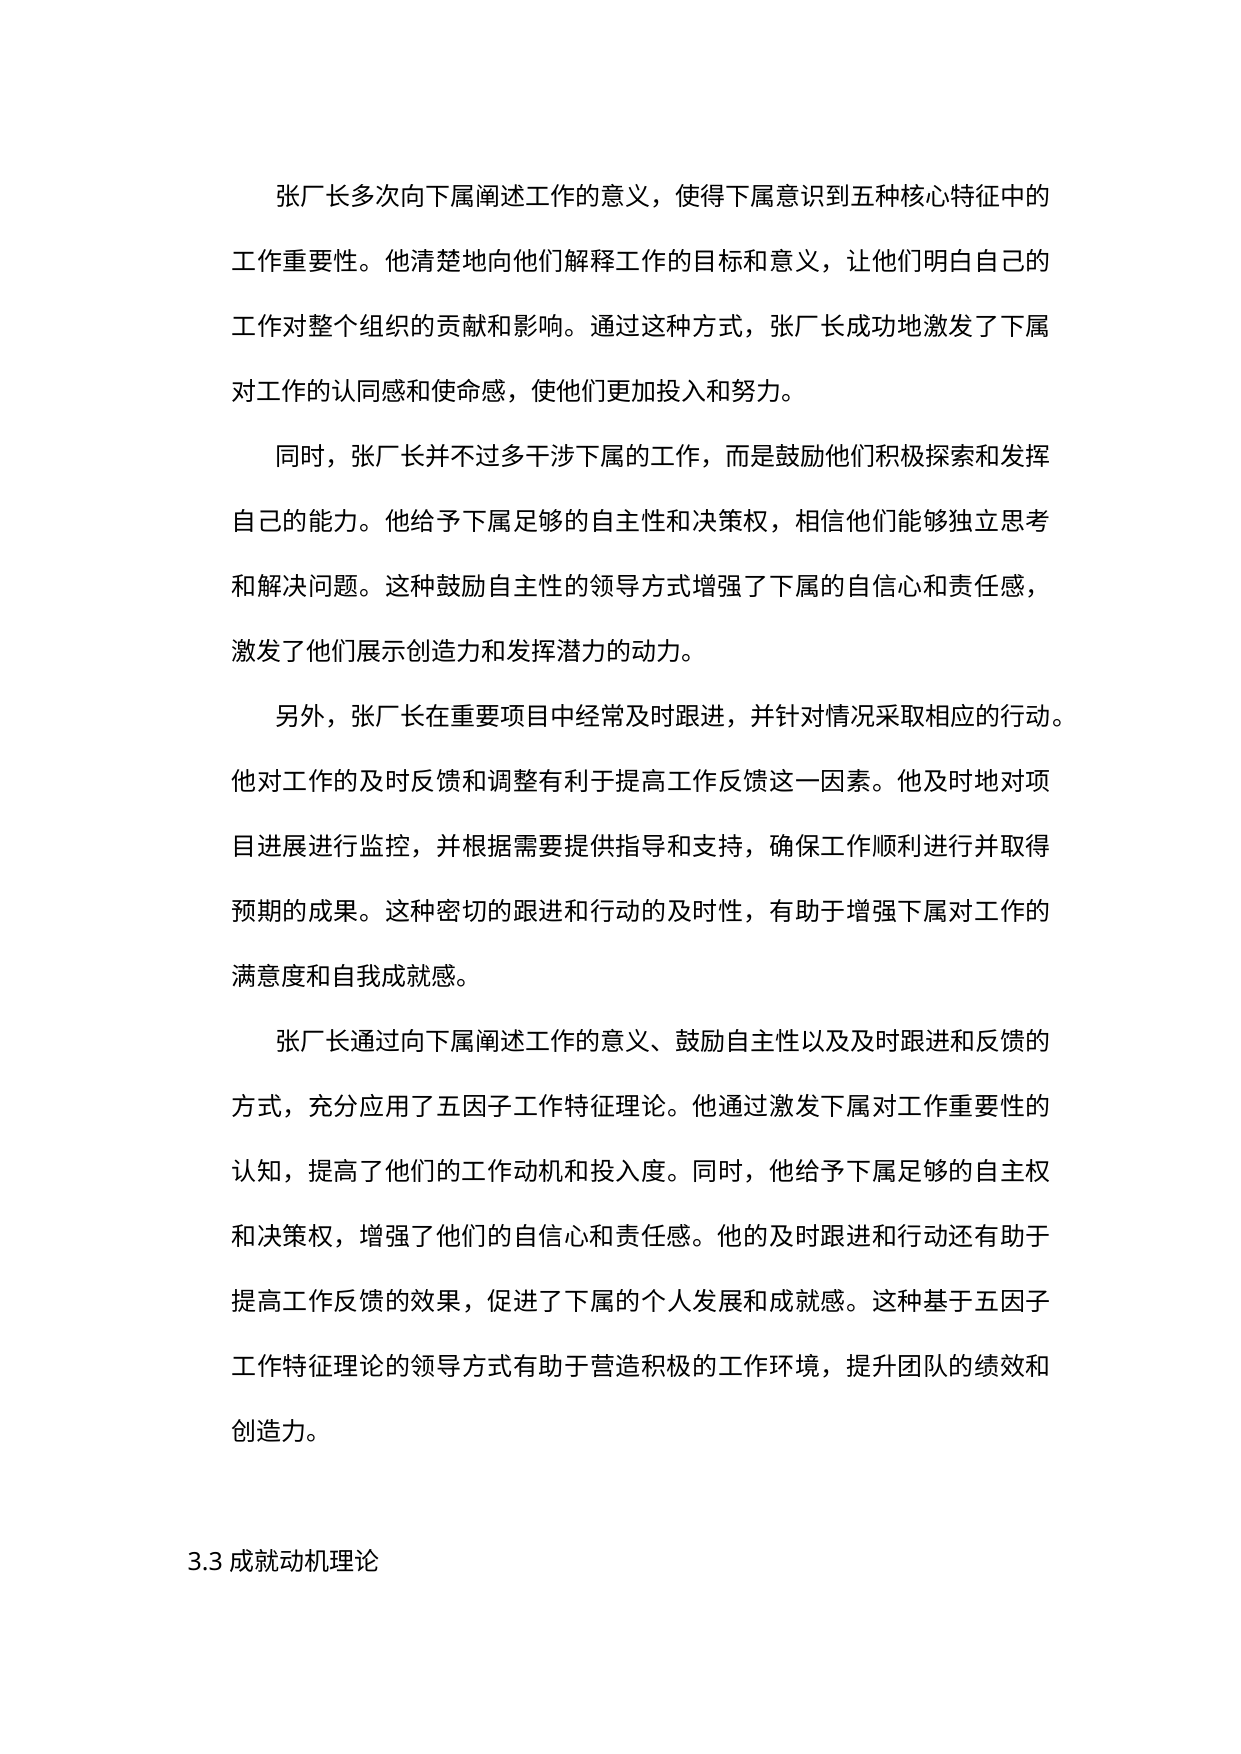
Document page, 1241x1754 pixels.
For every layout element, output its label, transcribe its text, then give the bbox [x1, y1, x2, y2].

text 张厂长多次向下属阐述工作的意义，使得下属意识到五种核心特征中的工作重要性。他清楚地向他们解释工作的目标和意义，让他们明白自己的工作对整个组织的贡献和影响。通过这种方式，张厂长成功地激发了下属对工作的认同感和使命感，使他们更加投入和努力。 [231, 162, 1053, 422]
text 同时，张厂长并不过多干涉下属的工作，而是鼓励他们积极探索和发挥自己的能力。他给予下属足够的自主性和决策权，相信他们能够独立思考和解决问题。这种鼓励自主性的领导方式增强了下属的自信心和责任感，激发了他们展示创造力和发挥潜力的动力。 [231, 422, 1053, 682]
text 另外，张厂长在重要项目中经常及时跟进，并针对情况采取相应的行动。他对工作的及时反馈和调整有利于提高工作反馈这一因素。他及时地对项目进展进行监控，并根据需要提供指导和支持，确保工作顺利进行并取得预期的成果。这种密切的跟进和行动的及时性，有助于增强下属对工作的满意度和自我成就感。 [231, 682, 1053, 1007]
text 张厂长通过向下属阐述工作的意义、鼓励自主性以及及时跟进和反馈的方式，充分应用了五因子工作特征理论。他通过激发下属对工作重要性的认知，提高了他们的工作动机和投入度。同时，他给予下属足够的自主权和决策权，增强了他们的自信心和责任感。他的及时跟进和行动还有助于提高工作反馈的效果，促进了下属的个人发展和成就感。这种基于五因子工作特征理论的领导方式有助于营造积极的工作环境，提升团队的绩效和创造力。 [231, 1007, 1053, 1462]
text 3.3 成就动机理论 [187, 1527, 1053, 1592]
